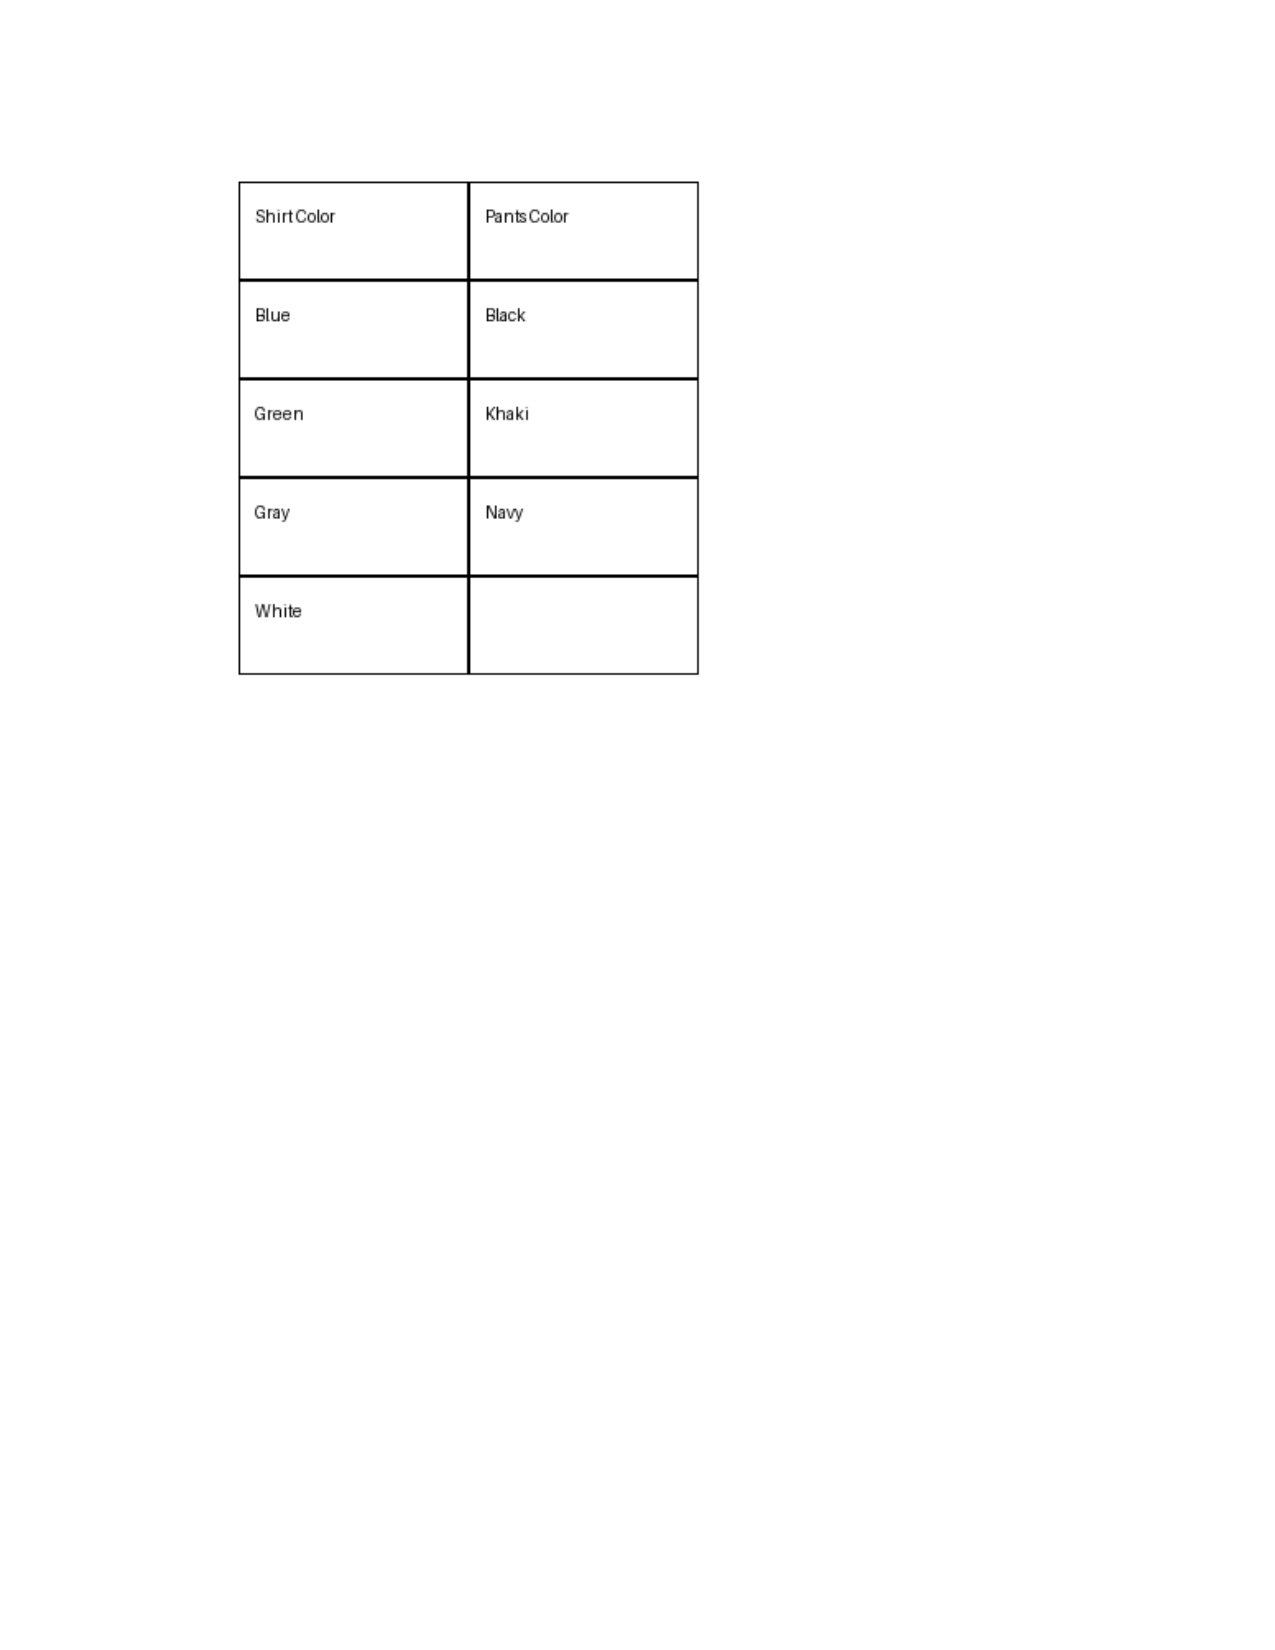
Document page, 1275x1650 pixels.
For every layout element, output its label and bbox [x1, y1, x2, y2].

picture [206, 150, 732, 708]
